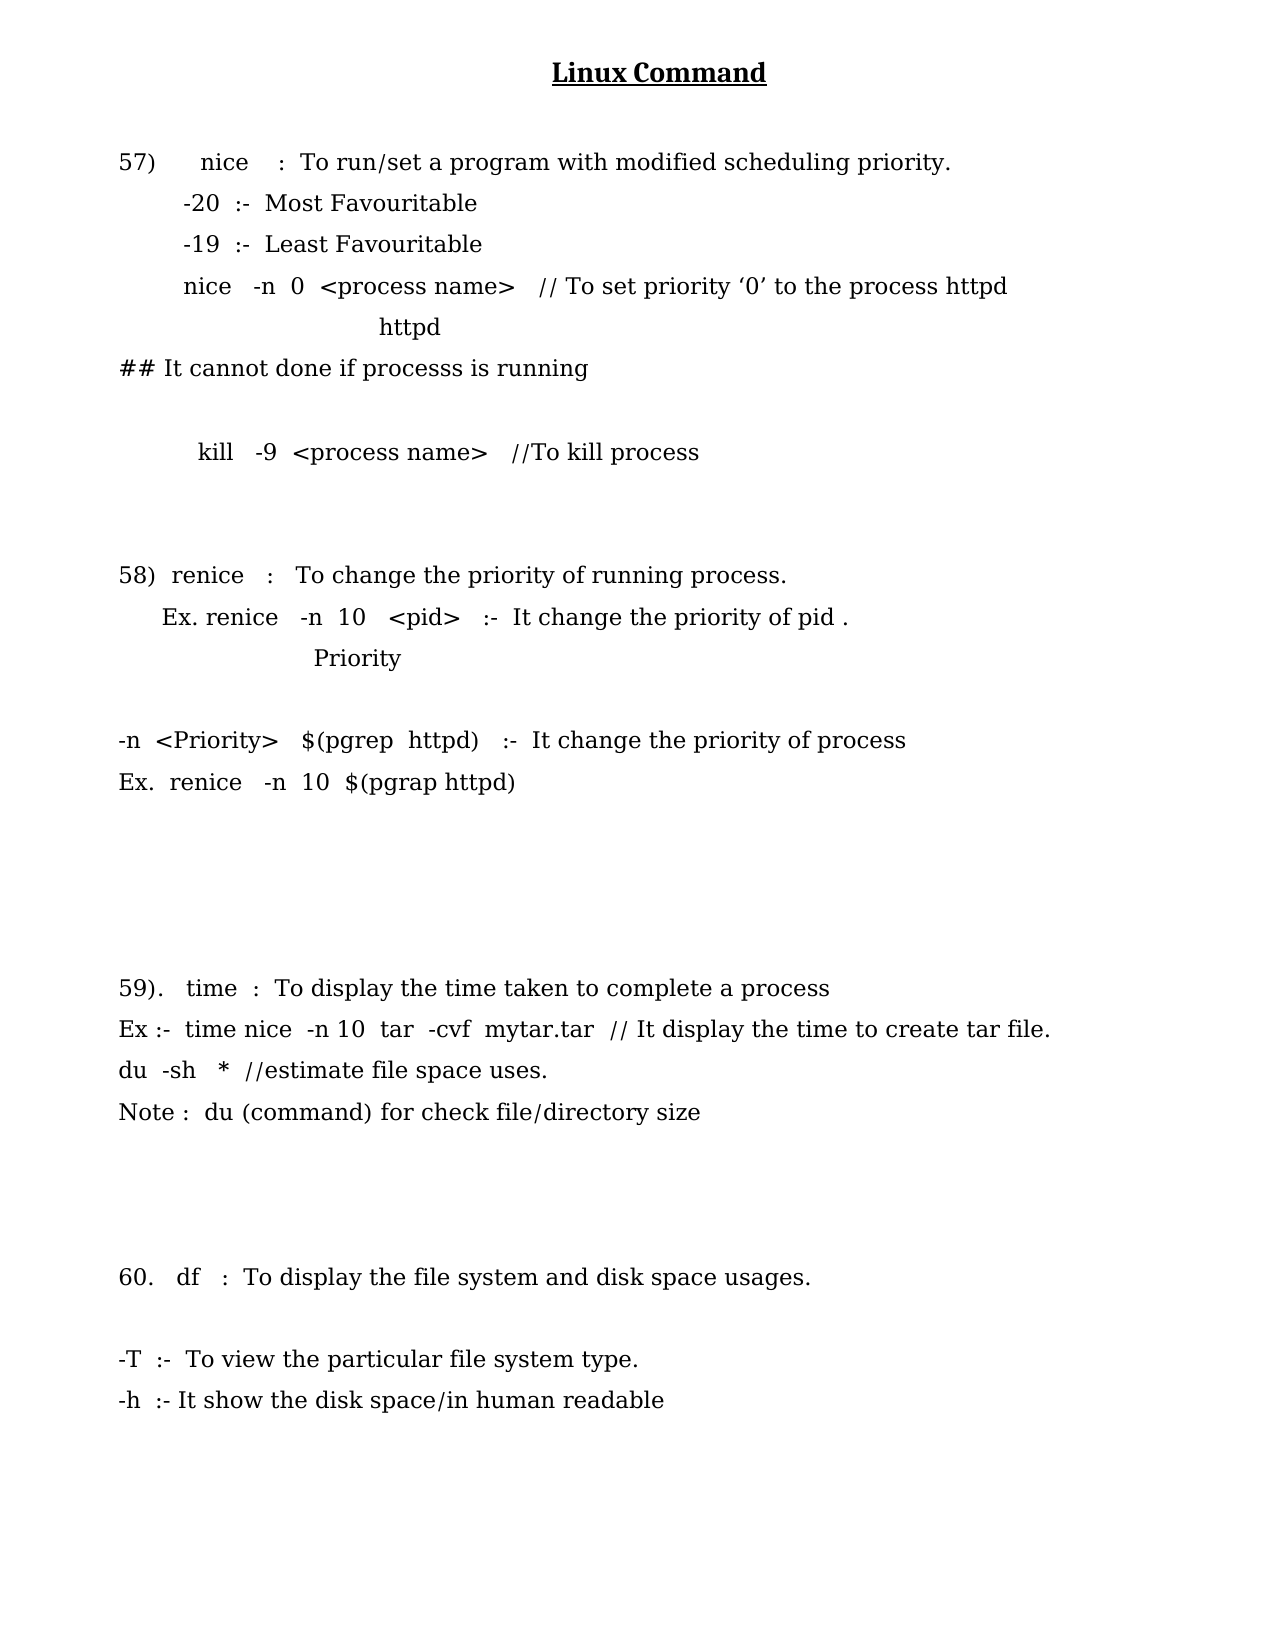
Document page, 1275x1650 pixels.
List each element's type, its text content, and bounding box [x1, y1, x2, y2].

text Note : du (command) for check file/directory size [118, 1097, 1200, 1125]
text httpd [118, 313, 1200, 340]
text nice -n 0 <process name> // To set priority ‘0’ to the process httpd [118, 271, 1200, 299]
text 60. df : To display the file system and disk space usages. [118, 1262, 1200, 1290]
text 59). time : To display the time taken to complete a process [118, 973, 1200, 1001]
text -h :- It show the disk space/in human readable [118, 1386, 1200, 1413]
text 58) renice : To change the priority of running process. [118, 561, 1200, 588]
text Priority [118, 643, 1200, 671]
text ## It cannot done if processs is running [118, 354, 1200, 381]
text 57) nice : To run/set a program with modified scheduling priority. [118, 148, 1200, 175]
text Ex. renice -n 10 $(pgrap httpd) [118, 767, 1200, 795]
text du -sh * //estimate file space uses. [118, 1056, 1200, 1083]
text Ex. renice -n 10 <pid> :- It change the priority of pid . [118, 602, 1200, 630]
text kill -9 <process name> //To kill process [118, 437, 1200, 465]
text -20 :- Most Favouritable [118, 189, 1200, 216]
text -19 :- Least Favouritable [118, 230, 1200, 258]
text Ex :- time nice -n 10 tar -cvf mytar.tar // It display the time to create tar file. [118, 1015, 1200, 1042]
text -n <Priority> $(pgrep httpd) :- It change the priority of process [118, 726, 1200, 753]
text -T :- To view the particular file system type. [118, 1345, 1200, 1372]
